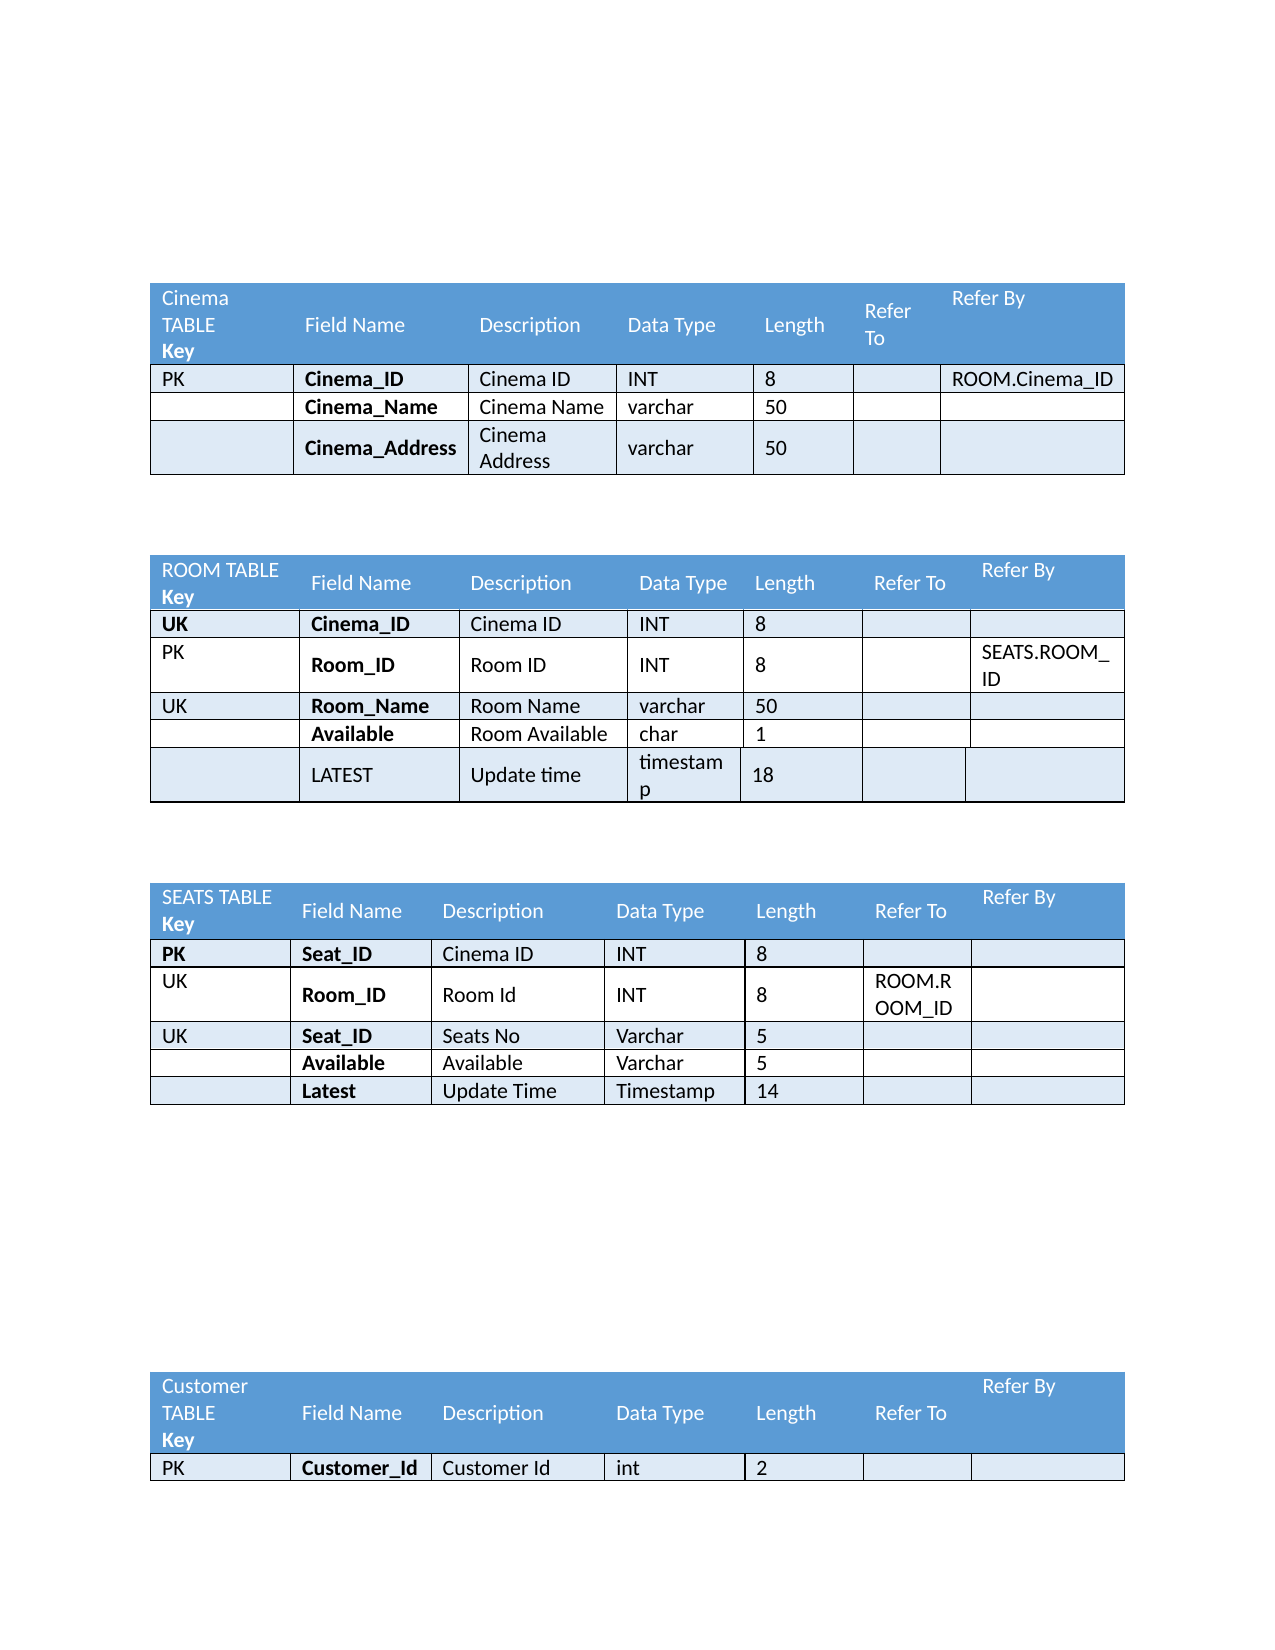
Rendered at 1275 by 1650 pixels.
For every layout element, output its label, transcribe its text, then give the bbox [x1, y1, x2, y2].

table_cell Room Name [460, 693, 627, 719]
table_header SEATS TABLE Key [151, 884, 290, 939]
table_cell Room_Name [300, 693, 459, 719]
table_cell [151, 720, 299, 747]
table_cell PK [151, 638, 299, 692]
table_cell [863, 748, 965, 801]
table_cell [863, 611, 970, 637]
table_cell PK [151, 365, 293, 392]
table_cell Room ID [460, 638, 627, 692]
table_cell 8 [746, 968, 863, 1021]
table_cell 5 [746, 1022, 863, 1048]
table_cell Room Id [432, 968, 604, 1021]
table_header Data Type [605, 884, 744, 939]
table_cell 5 [746, 1050, 863, 1076]
table_cell 8 [744, 638, 862, 692]
table_cell 1 [744, 720, 862, 747]
table_header Refer By [972, 884, 1124, 939]
table_cell 50 [754, 421, 853, 474]
table_cell varchar [628, 693, 743, 719]
table_header Data Type [605, 1373, 744, 1453]
table_cell Available [291, 1050, 431, 1076]
table_header Data Type [628, 556, 743, 609]
table_header Customer TABLE Key [151, 1373, 290, 1453]
table_cell Cinema_ID [300, 611, 459, 637]
table_cell [151, 393, 293, 420]
table_cell varchar [617, 421, 753, 474]
table_cell 2 [746, 1454, 863, 1480]
table_cell Seat_ID [291, 940, 431, 966]
table_cell INT [628, 611, 743, 637]
table_header Length [746, 884, 863, 939]
table_cell [941, 393, 1124, 420]
table_cell Latest [291, 1077, 431, 1104]
table_cell [151, 421, 293, 474]
table_cell Room_ID [291, 968, 431, 1021]
table_header Field Name [300, 556, 459, 609]
table_cell [151, 1050, 290, 1076]
table_cell Cinema Name [469, 393, 616, 420]
table_cell LATEST [300, 748, 459, 801]
table_cell [966, 748, 1124, 801]
table_header Refer By [972, 1373, 1124, 1453]
table_cell Cinema Address [469, 421, 616, 474]
table_cell [854, 365, 940, 392]
table_cell [972, 1050, 1124, 1076]
table_header Data Type [617, 284, 753, 364]
table_cell INT [605, 968, 744, 1021]
table_cell timestamp [628, 748, 740, 801]
table_cell Cinema_ID [294, 365, 468, 392]
table_header Refer By [971, 556, 1124, 609]
table_cell Room Available [460, 720, 627, 747]
table_cell [971, 720, 1124, 747]
table_cell ROOM.Cinema_ID [941, 365, 1124, 392]
table_cell Available [300, 720, 459, 747]
table_cell Seat_ID [291, 1022, 431, 1048]
table_cell [864, 1022, 971, 1048]
table_cell 50 [744, 693, 862, 719]
table_cell UK [151, 1022, 290, 1048]
table_cell INT [617, 365, 753, 392]
table_cell [971, 693, 1124, 719]
table_cell [854, 421, 940, 474]
table_header Length [744, 556, 862, 609]
table_cell Varchar [605, 1050, 744, 1076]
table_cell INT [628, 638, 743, 692]
table_cell [864, 1454, 971, 1480]
table_cell Cinema ID [469, 365, 616, 392]
table_cell Cinema ID [460, 611, 627, 637]
table_header Refer By [941, 284, 1124, 364]
table_header Description [432, 884, 604, 939]
table_cell INT [605, 940, 744, 966]
table_cell UK [151, 611, 299, 637]
table_cell 18 [741, 748, 862, 801]
table_cell 14 [746, 1077, 863, 1104]
table_cell SEATS.ROOM_ID [971, 638, 1124, 692]
table_cell PK [151, 1454, 290, 1480]
table_cell [854, 393, 940, 420]
table_cell Customer_Id [291, 1454, 431, 1480]
table_header Refer To [863, 556, 970, 609]
table_header Description [460, 556, 627, 609]
table_cell [864, 1050, 971, 1076]
table_cell [972, 940, 1124, 966]
table_cell int [605, 1454, 744, 1480]
table_cell [972, 1077, 1124, 1104]
table_cell UK [151, 693, 299, 719]
table_cell [151, 748, 299, 801]
table_cell 8 [754, 365, 853, 392]
table_cell Cinema_Address [294, 421, 468, 474]
table_cell 8 [746, 940, 863, 966]
table_cell [863, 638, 970, 692]
table_cell [151, 1077, 290, 1104]
table_cell Cinema_Name [294, 393, 468, 420]
table_cell [864, 940, 971, 966]
table_cell UK [151, 968, 290, 1021]
table_cell Seats No [432, 1022, 604, 1048]
table_header Description [432, 1373, 604, 1453]
table_header Cinema TABLE Key [151, 284, 293, 364]
table_header Length [754, 284, 853, 364]
table_cell ROOM.ROOM_ID [864, 968, 971, 1021]
table_cell Varchar [605, 1022, 744, 1048]
table_header Length [746, 1373, 863, 1453]
table_cell Update time [460, 748, 627, 801]
table_cell PK [151, 940, 290, 966]
table_header Refer To [864, 1373, 971, 1453]
table_cell [941, 421, 1124, 474]
table_cell 50 [754, 393, 853, 420]
table_cell Timestamp [605, 1077, 744, 1104]
table_cell 8 [744, 611, 862, 637]
table_cell Update Time [432, 1077, 604, 1104]
table_cell Cinema ID [432, 940, 604, 966]
table_header Field Name [291, 884, 431, 939]
table_cell varchar [617, 393, 753, 420]
table_cell Customer Id [432, 1454, 604, 1480]
table_cell [863, 720, 970, 747]
table_header Field Name [294, 284, 468, 364]
table_cell [972, 1022, 1124, 1048]
table_cell Room_ID [300, 638, 459, 692]
table_cell Available [432, 1050, 604, 1076]
table_header ROOM TABLE Key [151, 556, 299, 609]
table_cell [972, 968, 1124, 1021]
table_header Refer To [854, 284, 940, 364]
table_header Description [469, 284, 616, 364]
table_cell [863, 693, 970, 719]
table_header Field Name [291, 1373, 431, 1453]
table_cell [972, 1454, 1124, 1480]
table_cell [971, 611, 1124, 637]
table_header Refer To [864, 884, 971, 939]
table_cell char [628, 720, 743, 747]
table_cell [864, 1077, 971, 1104]
